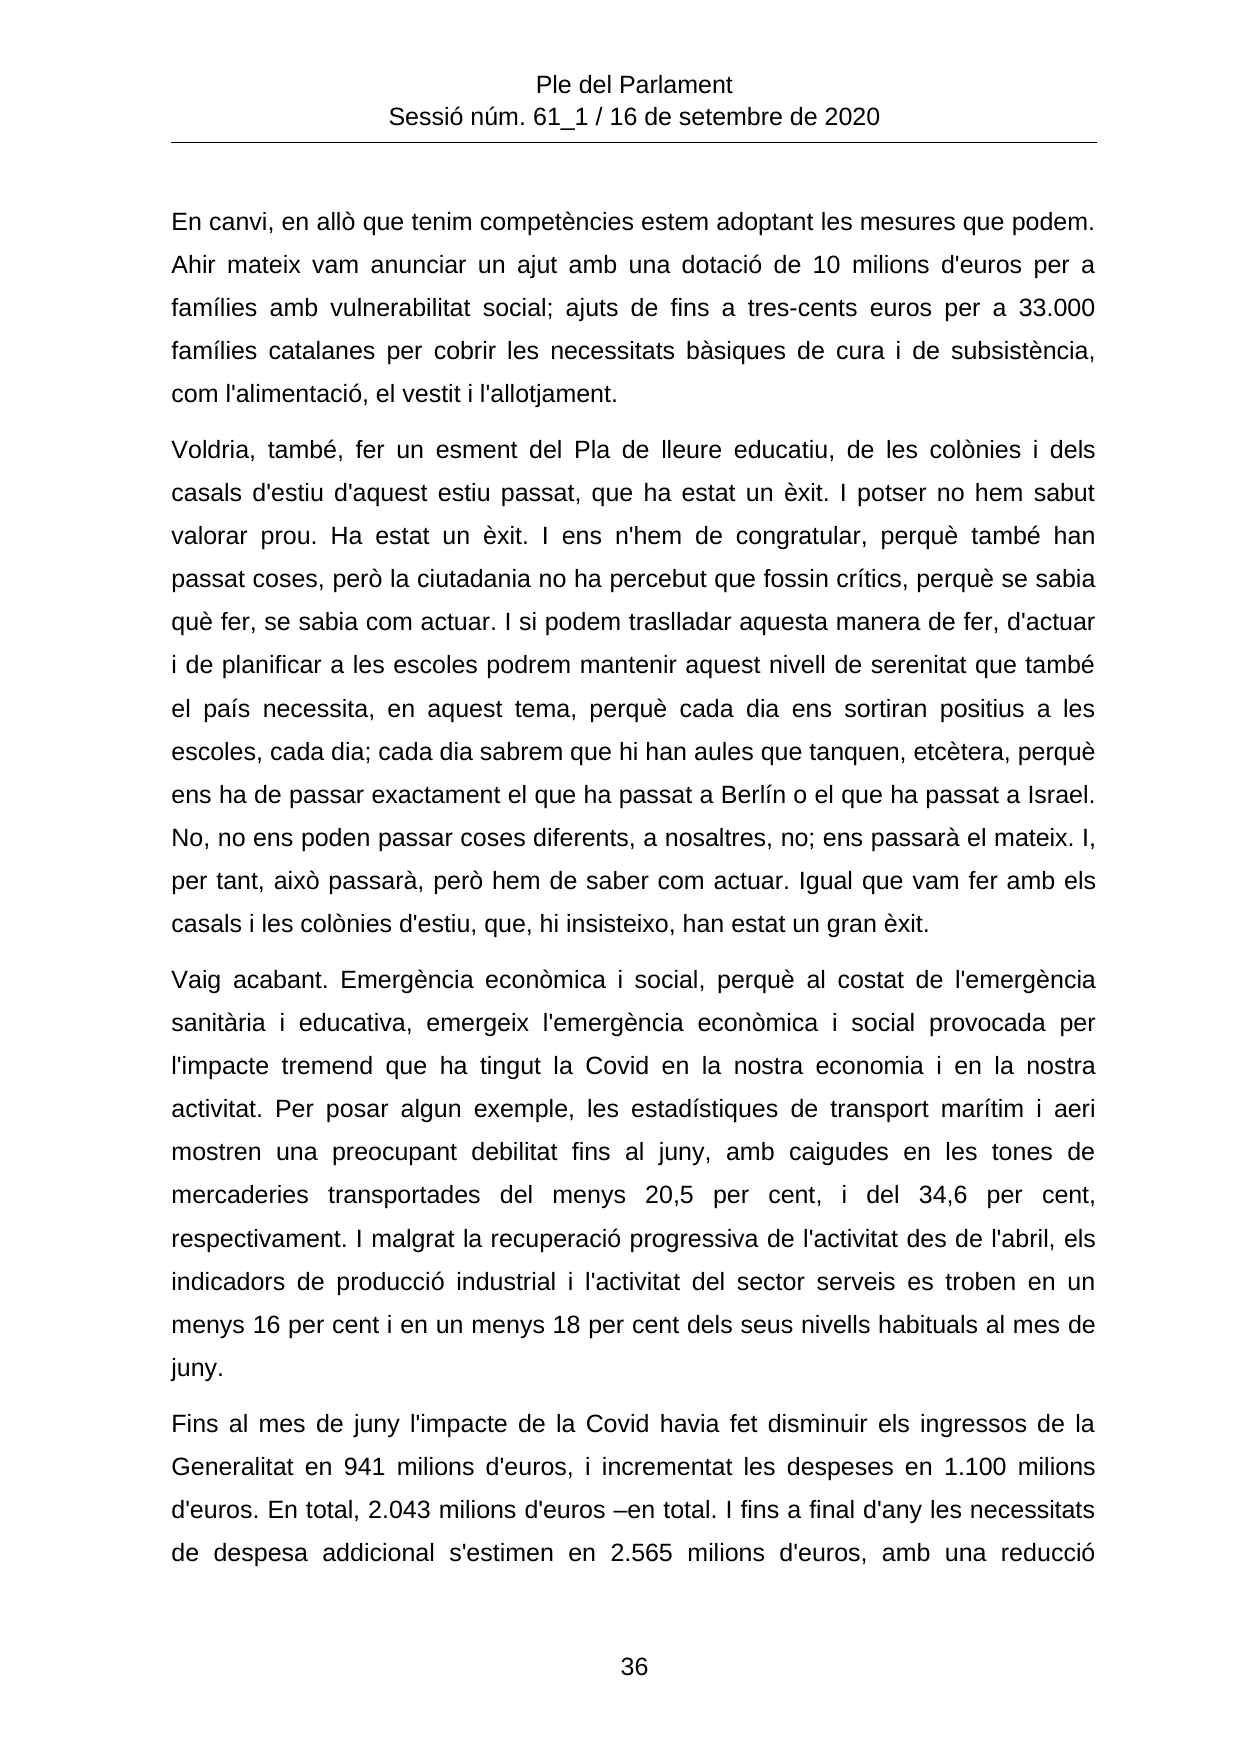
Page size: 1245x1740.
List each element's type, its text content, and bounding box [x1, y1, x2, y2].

text Vaig acabant. Emergència econòmica i social, perquè al costat de l'emergència sanitària i educativa, emergeix l'emergència econòmica i social provocada per l'impacte tremend que ha tingut la Covid en la nostra economia i en la nostra activitat. Per posar algun exemple, les estadístiques de transport marítim i aeri mostren una preocupant debilitat fins al juny, amb caigudes en les tones de mercaderies transportades del menys 20,5 per cent, i del 34,6 per cent, respectivament. I malgrat la recuperació progressiva de l'activitat des de l'abril, els indicadors de producció industrial i l'activitat del sector serveis es troben en un menys 16 per cent i en un menys 18 per cent dels seus nivells habituals al mes de juny. [171, 965, 1097, 1382]
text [171, 1409, 1097, 1567]
text Voldria, també, fer un esment del Pla de lleure educatiu, de les colònies i dels casals d'estiu d'aquest estiu passat, que ha estat un èxit. I potser no hem sabut valorar prou. Ha estat un èxit. I ens n'hem de congratular, perquè també han passat coses, però la ciutadania no ha percebut que fossin crítics, perquè se sabia què fer, se sabia com actuar. I si podem traslladar aquesta manera de fer, d'actuar i de planificar a les escoles podrem mantenir aquest nivell de serenitat que també el país necessita, en aquest tema, perquè cada dia ens sortiran positius a les escoles, cada dia; cada dia sabrem que hi han aules que tanquen, etcètera, perquè ens ha de passar exactament el que ha passat a Berlín o el que ha passat a Israel. No, no ens poden passar coses diferents, a nosaltres, no; ens passarà el mateix. I, per tant, això passarà, però hem de saber com actuar. Igual que vam fer amb els casals i les colònies d'estiu, que, hi insisteixo, han estat un gran èxit. [171, 435, 1097, 938]
text En canvi, en allò que tenim competències estem adoptant les mesures que podem. Ahir mateix vam anunciar un ajut amb una dotació de 10 milions d'euros per a famílies amb vulnerabilitat social; ajuts de fins a tres-cents euros per a 33.000 famílies catalanes per cobrir les necessitats bàsiques de cura i de subsistència, com l'alimentació, el vestit i l'allotjament. [171, 207, 1097, 408]
